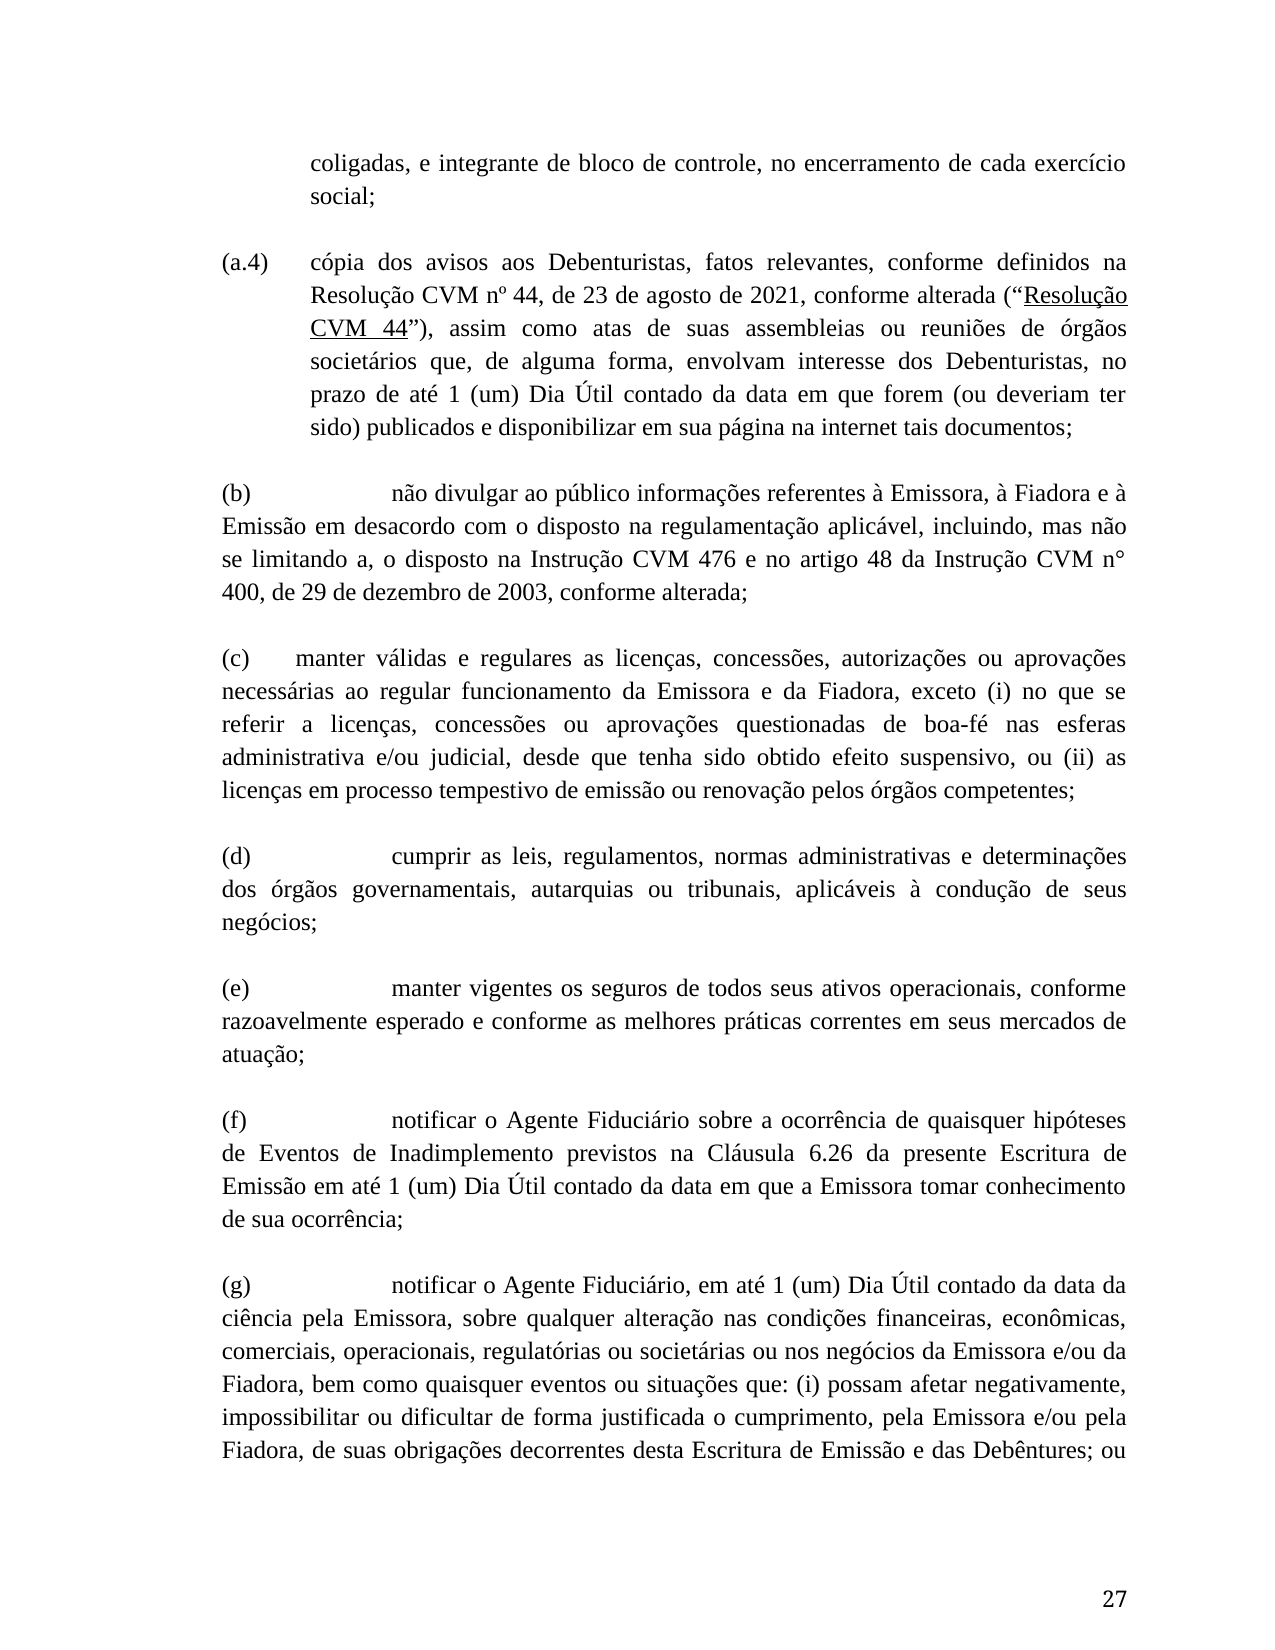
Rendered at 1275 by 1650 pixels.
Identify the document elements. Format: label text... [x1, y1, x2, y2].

list cópia dos avisos aos Debenturistas, fatos relevantes, conforme definidos na Resolução CVM nº 44, de 23 de agosto de 2021, conforme alterada (“Resolução CVM 44”), assim como atas de suas assembleias ou reuniões de órgãos societários que, de alguma forma, envolvam interesse dos Debenturistas, no prazo de até 1 (um) Dia Útil contado da data em que forem (ou deveriam ter sido) publicados e disponibilizar em sua página na internet tais documentos; [222, 247, 1127, 441]
list notificar o Agente Fiduciário sobre a ocorrência de quaisquer hipóteses de Eventos de Inadimplemento previstos na Cláusula 6.26 da presente Escritura de Emissão em até 1 (um) Dia Útil contado da data em que a Emissora tomar conhecimento de sua ocorrência; [222, 1105, 1127, 1233]
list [222, 1270, 1127, 1464]
list cumprir as leis, regulamentos, normas administrativas e determinações dos órgãos governamentais, autarquias ou tribunais, aplicáveis à condução de seus negócios; [222, 841, 1127, 936]
list não divulgar ao público informações referentes à Emissora, à Fiadora e à Emissão em desacordo com o disposto na regulamentação aplicável, incluindo, mas não se limitando a, o disposto na Instrução CVM 476 e no artigo 48 da Instrução CVM n° 400, de 29 de dezembro de 2003, conforme alterada; [222, 478, 1127, 606]
list manter vigentes os seguros de todos seus ativos operacionais, conforme razoavelmente esperado e conforme as melhores práticas correntes em seus mercados de atuação; [222, 973, 1127, 1068]
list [222, 148, 1127, 209]
list manter válidas e regulares as licenças, concessões, autorizações ou aprovações necessárias ao regular funcionamento da Emissora e da Fiadora, exceto (i) no que se referir a licenças, concessões ou aprovações questionadas de boa-fé nas esferas administrativa e/ou judicial, desde que tenha sido obtido efeito suspensivo, ou (ii) as licenças em processo tempestivo de emissão ou renovação pelos órgãos competentes; [222, 643, 1127, 804]
